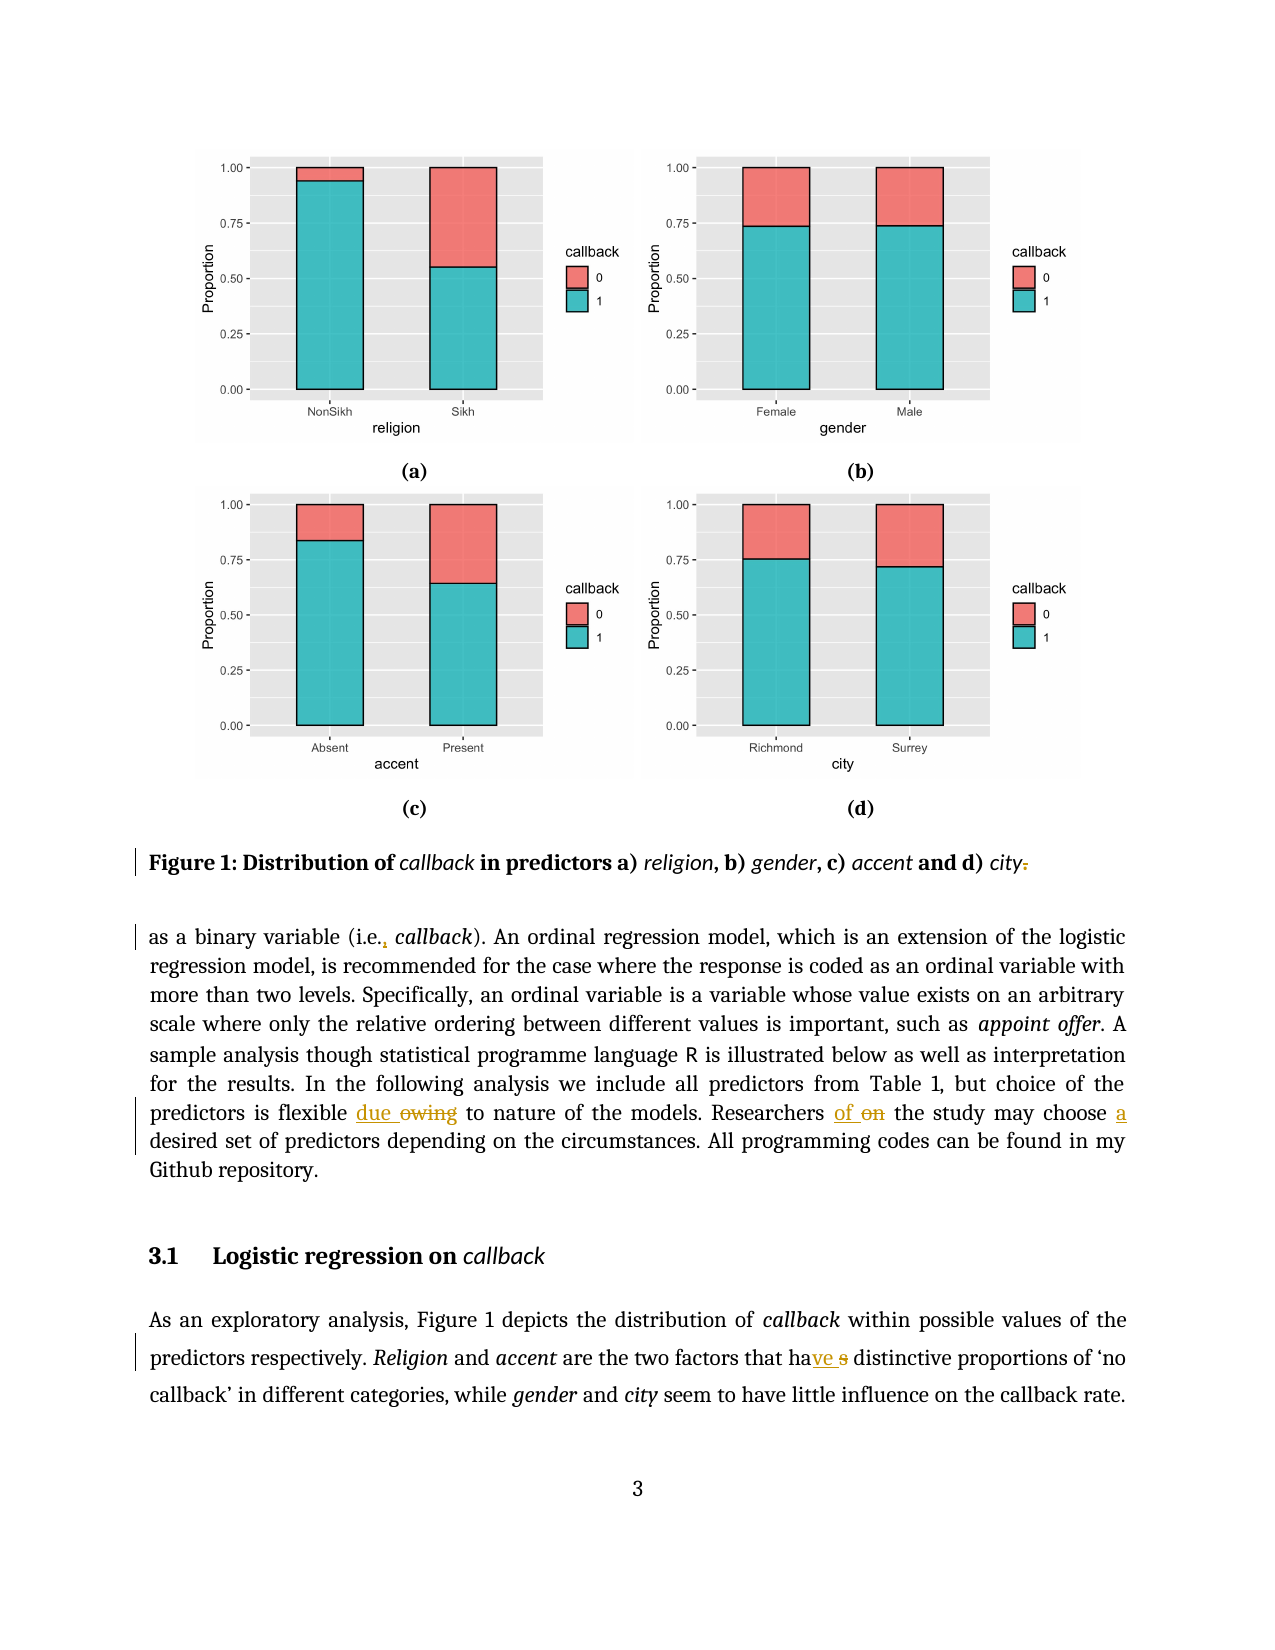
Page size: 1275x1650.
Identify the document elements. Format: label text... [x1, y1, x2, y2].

picture [641, 486, 1081, 779]
subtitle (a) (b) [150, 460, 1224, 484]
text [148, 1307, 1127, 1408]
subtitle Logistic regression on callback [148, 1240, 1224, 1271]
subtitle (c) (d) [150, 797, 1224, 821]
picture [195, 486, 634, 779]
picture [641, 149, 1081, 443]
text as a binary variable (i.e. callback). An ordinal regression model, which is an extension of the logistic regression model, is recommended for the case where the response is coded as an ordinal variable with more than two levels. Specifically, an ordinal variable is a variable whose value exists on an arbitrary scale where only the relative ordering between different values is important, such as appoint offer. A sample analysis though statistical programme language R is illustrated below as well as interpretation for the results. In the following analysis we include all predictors from Table 1, but choice of the predictors is flexible to nature of the models. Researchers the study may choose desired set of predictors depending on the circumstances. All programming codes can be found in my Github repository. [148, 924, 1127, 1184]
text Figure 1: Distribution of callback in predictors a) religion, b) gender, c) accent and d) city [148, 848, 1150, 876]
picture [195, 149, 634, 443]
